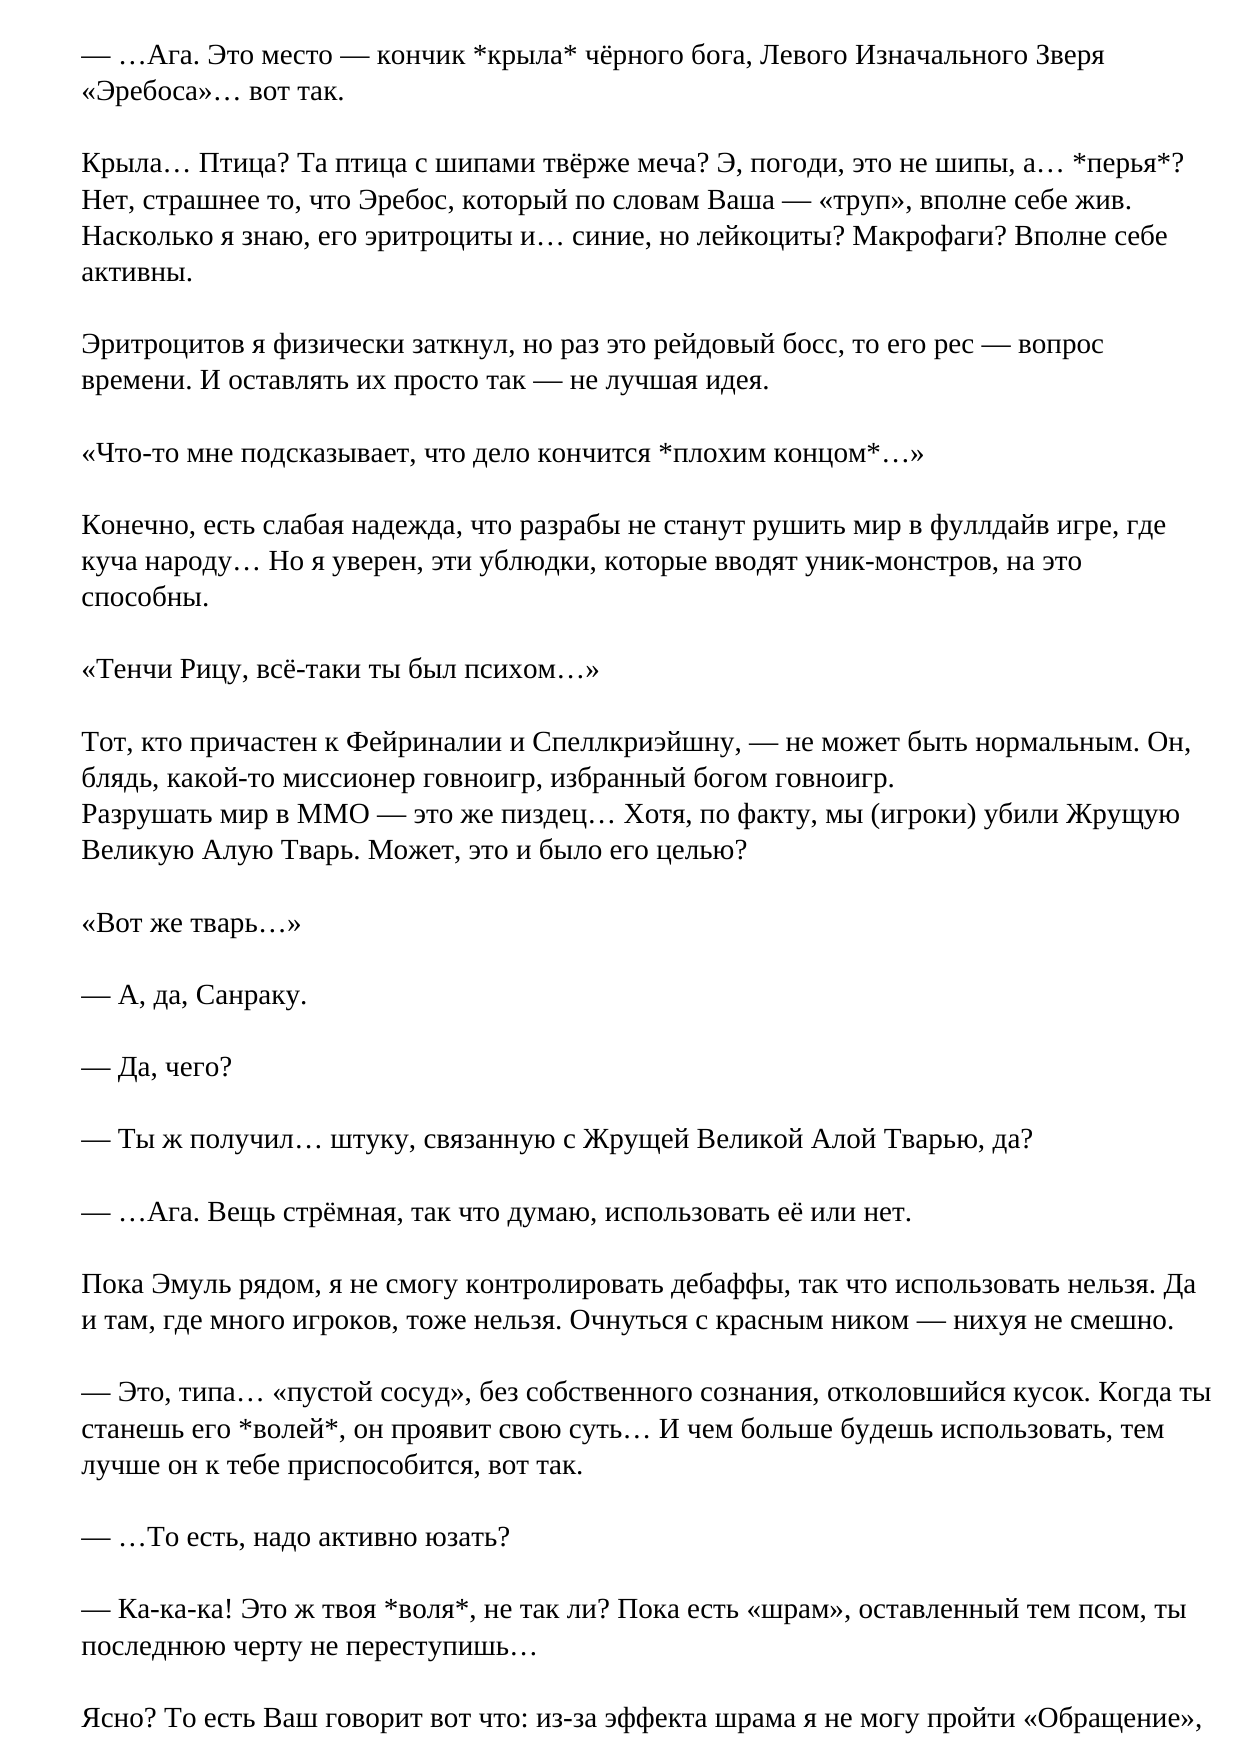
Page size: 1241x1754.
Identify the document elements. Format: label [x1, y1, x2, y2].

text [81, 37, 1215, 1733]
